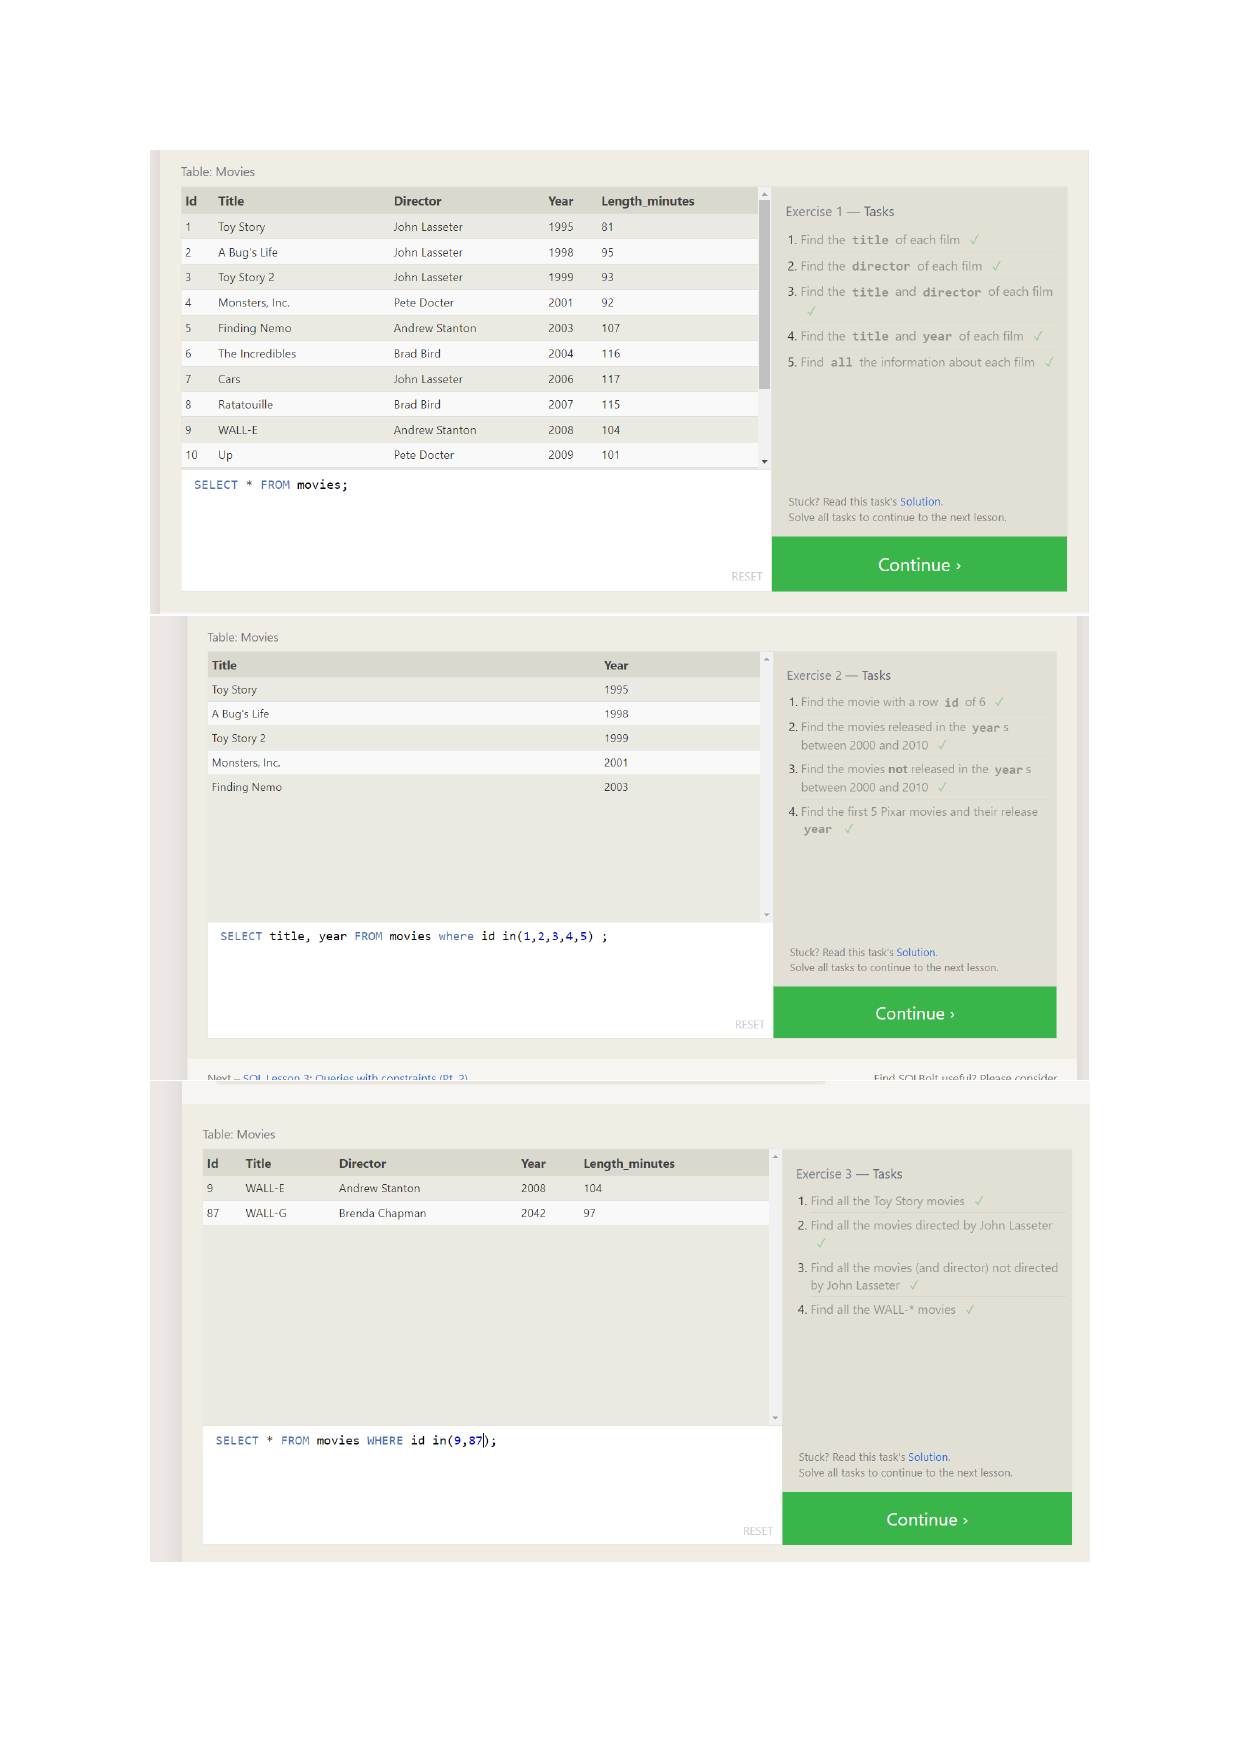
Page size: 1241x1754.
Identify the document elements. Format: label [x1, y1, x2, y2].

picture [150, 616, 1089, 1080]
picture [150, 150, 1089, 614]
picture [150, 1081, 1090, 1562]
